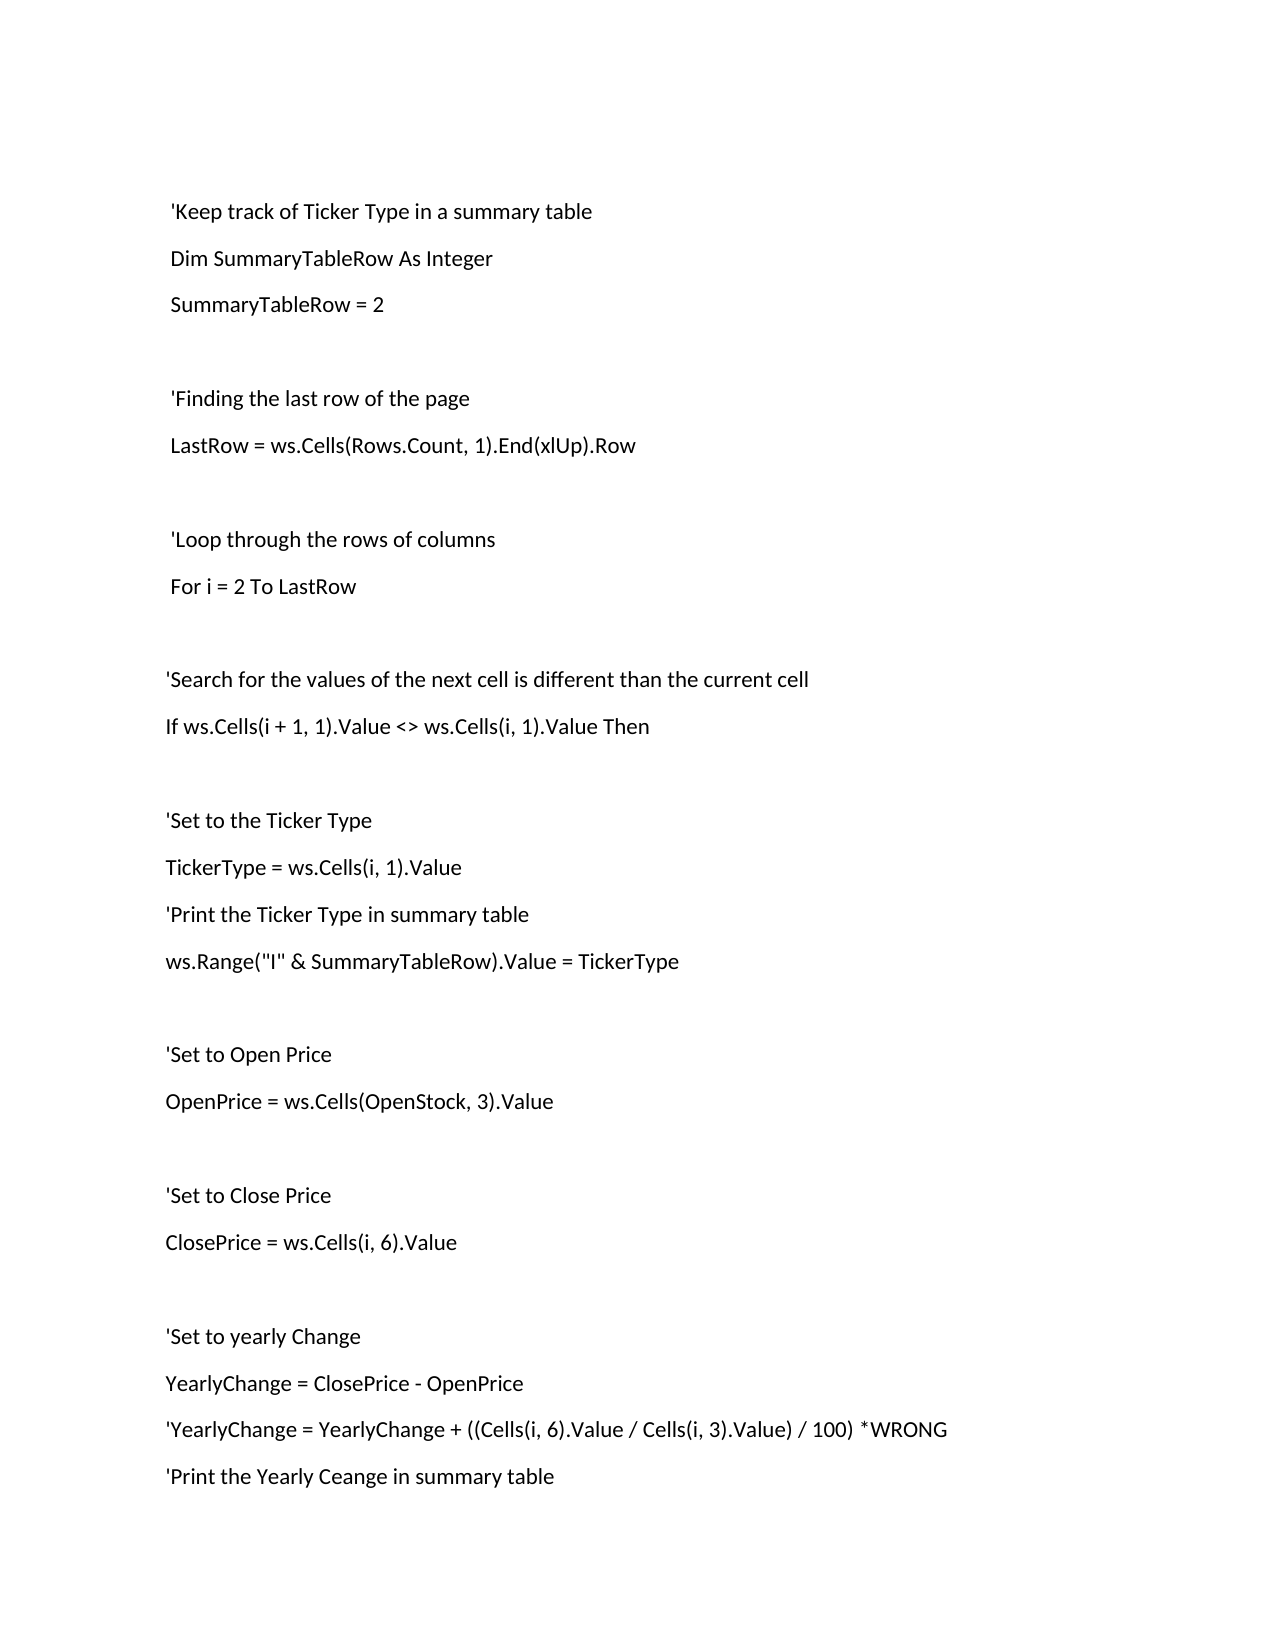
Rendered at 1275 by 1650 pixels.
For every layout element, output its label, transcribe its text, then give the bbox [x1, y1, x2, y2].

text 'Print the Ticker Type in summary table [150, 900, 1125, 928]
text Dim SummaryTableRow As Integer [150, 244, 1125, 272]
text TickerType = ws.Cells(i, 1).Value [150, 853, 1125, 881]
text 'Set to Close Price [150, 1181, 1125, 1209]
text If ws.Cells(i + 1, 1).Value <> ws.Cells(i, 1).Value Then [150, 712, 1125, 741]
text For i = 2 To LastRow [150, 572, 1125, 600]
text 'Set to Open Price [150, 1041, 1125, 1069]
text 'Print the Yearly Ceange in summary table [150, 1462, 1125, 1491]
text SummaryTableRow = 2 [150, 291, 1125, 319]
text ClosePrice = ws.Cells(i, 6).Value [150, 1228, 1125, 1256]
text 'Finding the last row of the page [150, 384, 1125, 412]
text YearlyChange = ClosePrice - OpenPrice [150, 1369, 1125, 1397]
text 'Set to yearly Change [150, 1322, 1125, 1350]
text ws.Range("I" & SummaryTableRow).Value = TickerType [150, 947, 1125, 975]
text 'YearlyChange = YearlyChange + ((Cells(i, 6).Value / Cells(i, 3).Value) / 100) *WRONG [150, 1416, 1125, 1444]
text 'Set to the Ticker Type [150, 806, 1125, 834]
text 'Search for the values of the next cell is different than the current cell [150, 666, 1125, 694]
text 'Loop through the rows of columns [150, 525, 1125, 553]
text LastRow = ws.Cells(Rows.Count, 1).End(xlUp).Row [150, 431, 1125, 459]
text 'Keep track of Ticker Type in a summary table [150, 197, 1125, 225]
text OpenPrice = ws.Cells(OpenStock, 3).Value [150, 1087, 1125, 1116]
